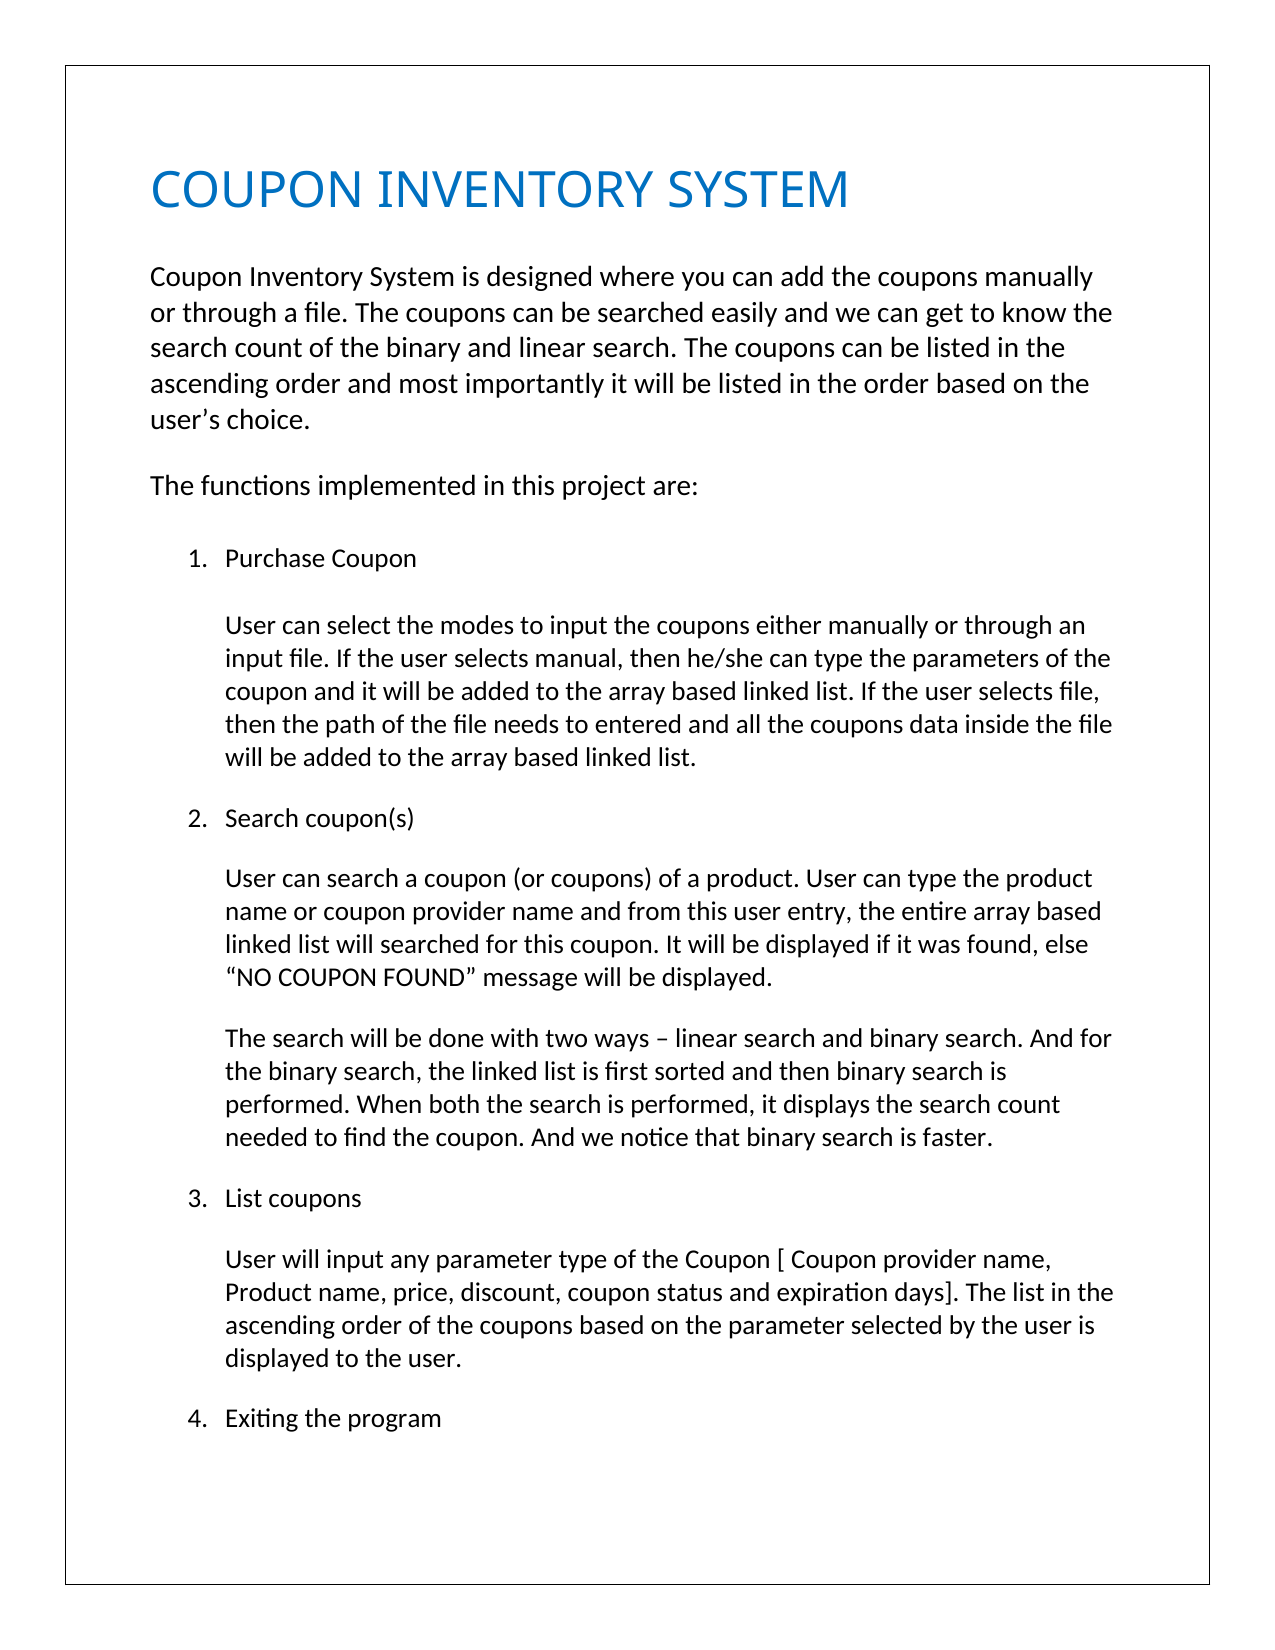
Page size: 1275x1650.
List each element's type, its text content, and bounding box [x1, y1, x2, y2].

text Coupon Inventory System is designed where you can add the coupons manually or through a file. The coupons can be searched easily and we can get to know the search count of the binary and linear search. The coupons can be listed in the ascending order and most importantly it will be listed in the order based on the user’s choice. [150, 258, 1125, 436]
list Search coupon(s) [187, 801, 1125, 834]
list List coupons [187, 1181, 1125, 1214]
list Exiting the program [187, 1402, 1125, 1435]
subtitle COUPON INVENTORY SYSTEM [150, 154, 1125, 222]
text The search will be done with two ways – linear search and binary search. And for the binary search, the linked list is first sorted and then binary search is performed. When both the search is performed, it displays the search count needed to find the coupon. And we notice that binary search is faster. [225, 1021, 1125, 1153]
text User can search a coupon (or coupons) of a product. User can type the product name or coupon provider name and from this user entry, the entire array based linked list will searched for this coupon. It will be displayed if it was found, else “NO COUPON FOUND” message will be displayed. [225, 862, 1125, 994]
text The functions implemented in this project are: [150, 467, 1125, 502]
text User will input any parameter type of the Coupon [ Coupon provider name, Product name, price, discount, coupon status and expiration days]. The list in the ascending order of the coupons based on the parameter selected by the user is displayed to the user. [225, 1242, 1125, 1374]
list Purchase Coupon [187, 538, 1125, 575]
list User can select the modes to input the coupons either manually or through an input file. If the user selects manual, then he/she can type the parameters of the coupon and it will be added to the array based linked list. If the user selects file, then the path of the file needs to entered and all the coupons data inside the file will be added to the array based linked list. [225, 608, 1125, 773]
